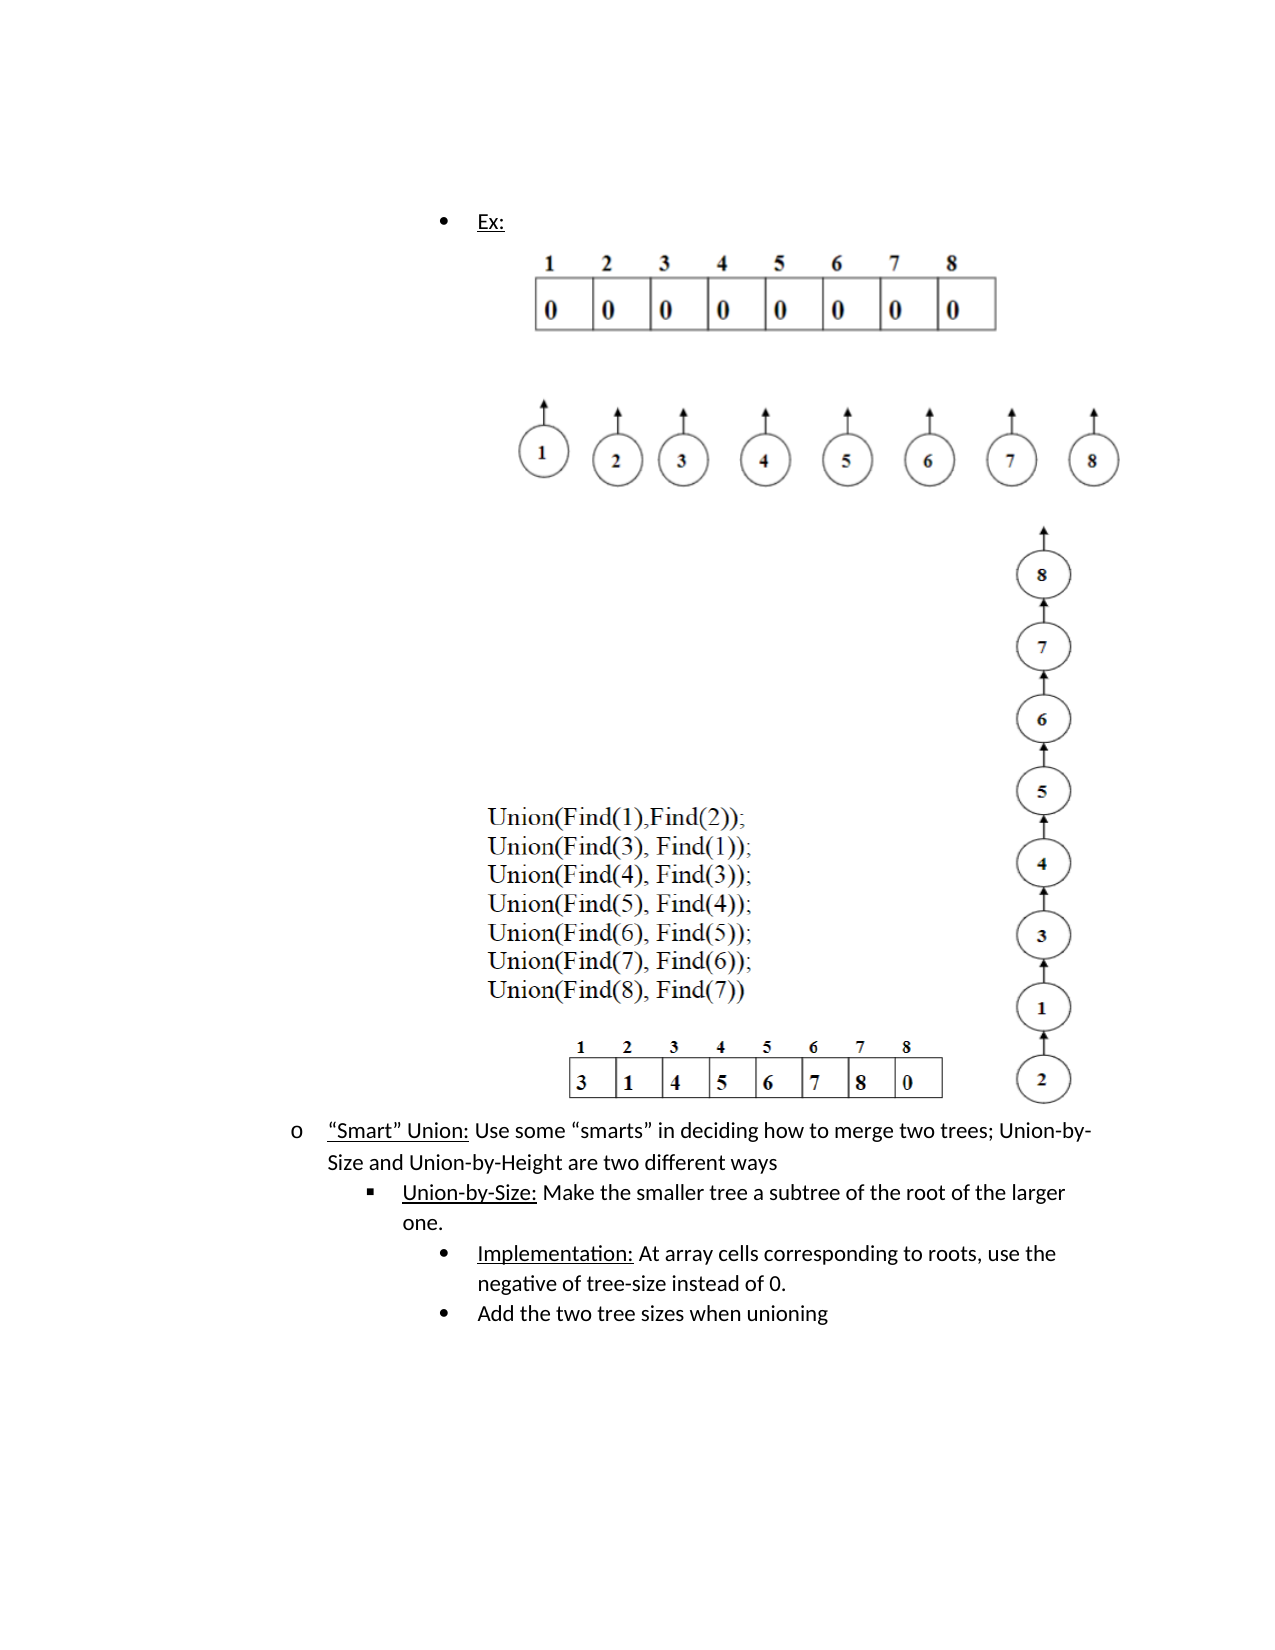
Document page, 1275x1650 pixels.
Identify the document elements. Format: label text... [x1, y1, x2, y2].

list Ex: [440, 207, 1098, 235]
list Add the two tree sizes when unioning [440, 1299, 1098, 1327]
picture [477, 795, 982, 1115]
list Union-by-Size: Make the smaller tree a subtree of the root of the larger one. [365, 1178, 1098, 1236]
list “Smart” Union: Use some “smarts” in deciding how to merge two trees; Union-by-Size and Union-by-Height are two different ways [290, 1117, 1098, 1176]
list Implementation: At array cells corresponding to roots, use the negative of tree-size instead of 0. [440, 1239, 1098, 1297]
picture [986, 511, 1097, 1115]
picture [477, 237, 1130, 509]
